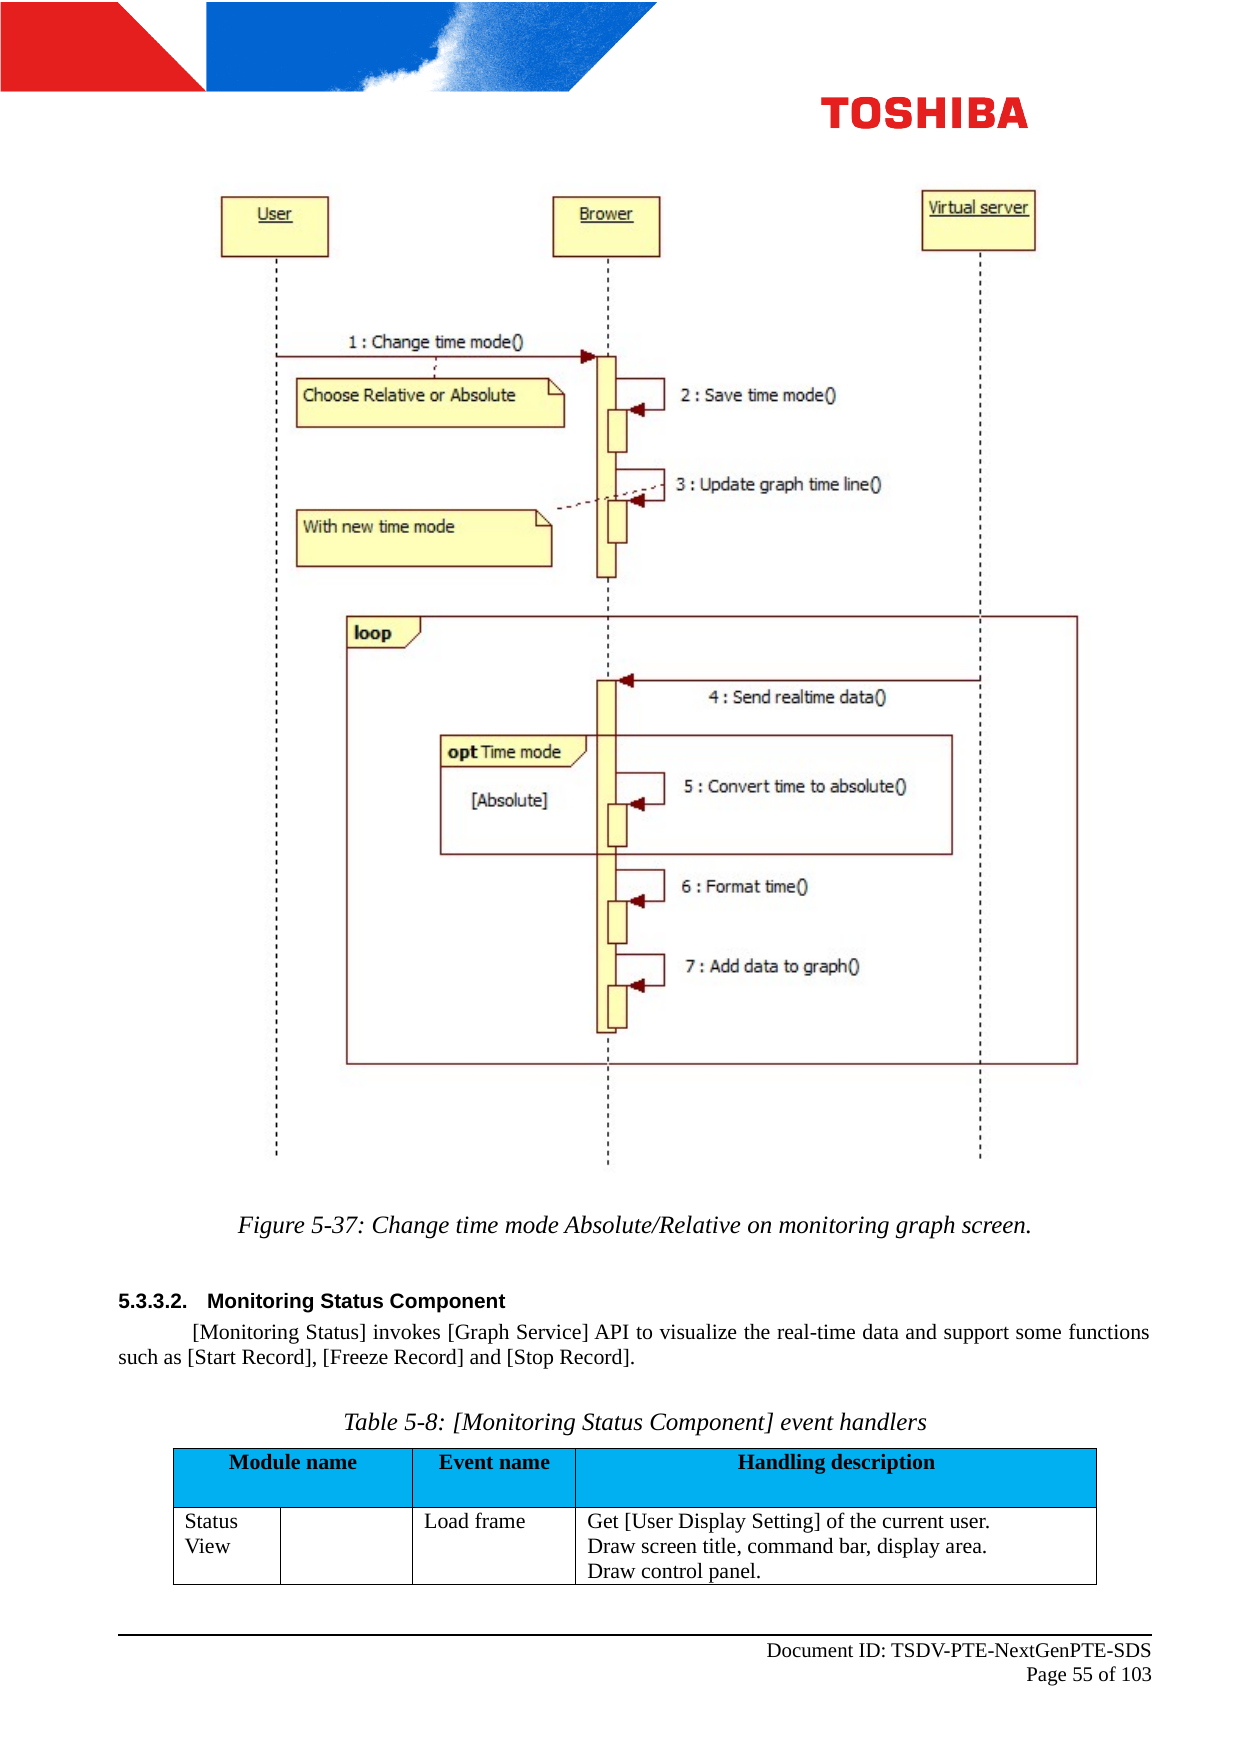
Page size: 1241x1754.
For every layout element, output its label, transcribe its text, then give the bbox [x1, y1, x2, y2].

subtitle Monitoring Status Component [118, 1289, 1152, 1313]
table_header Handling description [576, 1449, 1096, 1507]
picture [0, 2, 1241, 151]
text [Monitoring Status] invokes [Graph Service] API to visualize the real-time data and support some functions such as [Start Record], [Freeze Record] and [Stop Record]. [118, 1319, 1152, 1369]
table_cell Status View [174, 1508, 280, 1583]
table_cell Load frame [413, 1508, 575, 1583]
table_header Event name [413, 1449, 575, 1507]
table_cell [281, 1508, 412, 1583]
picture [190, 159, 1108, 1198]
table_header Module name [174, 1449, 412, 1507]
